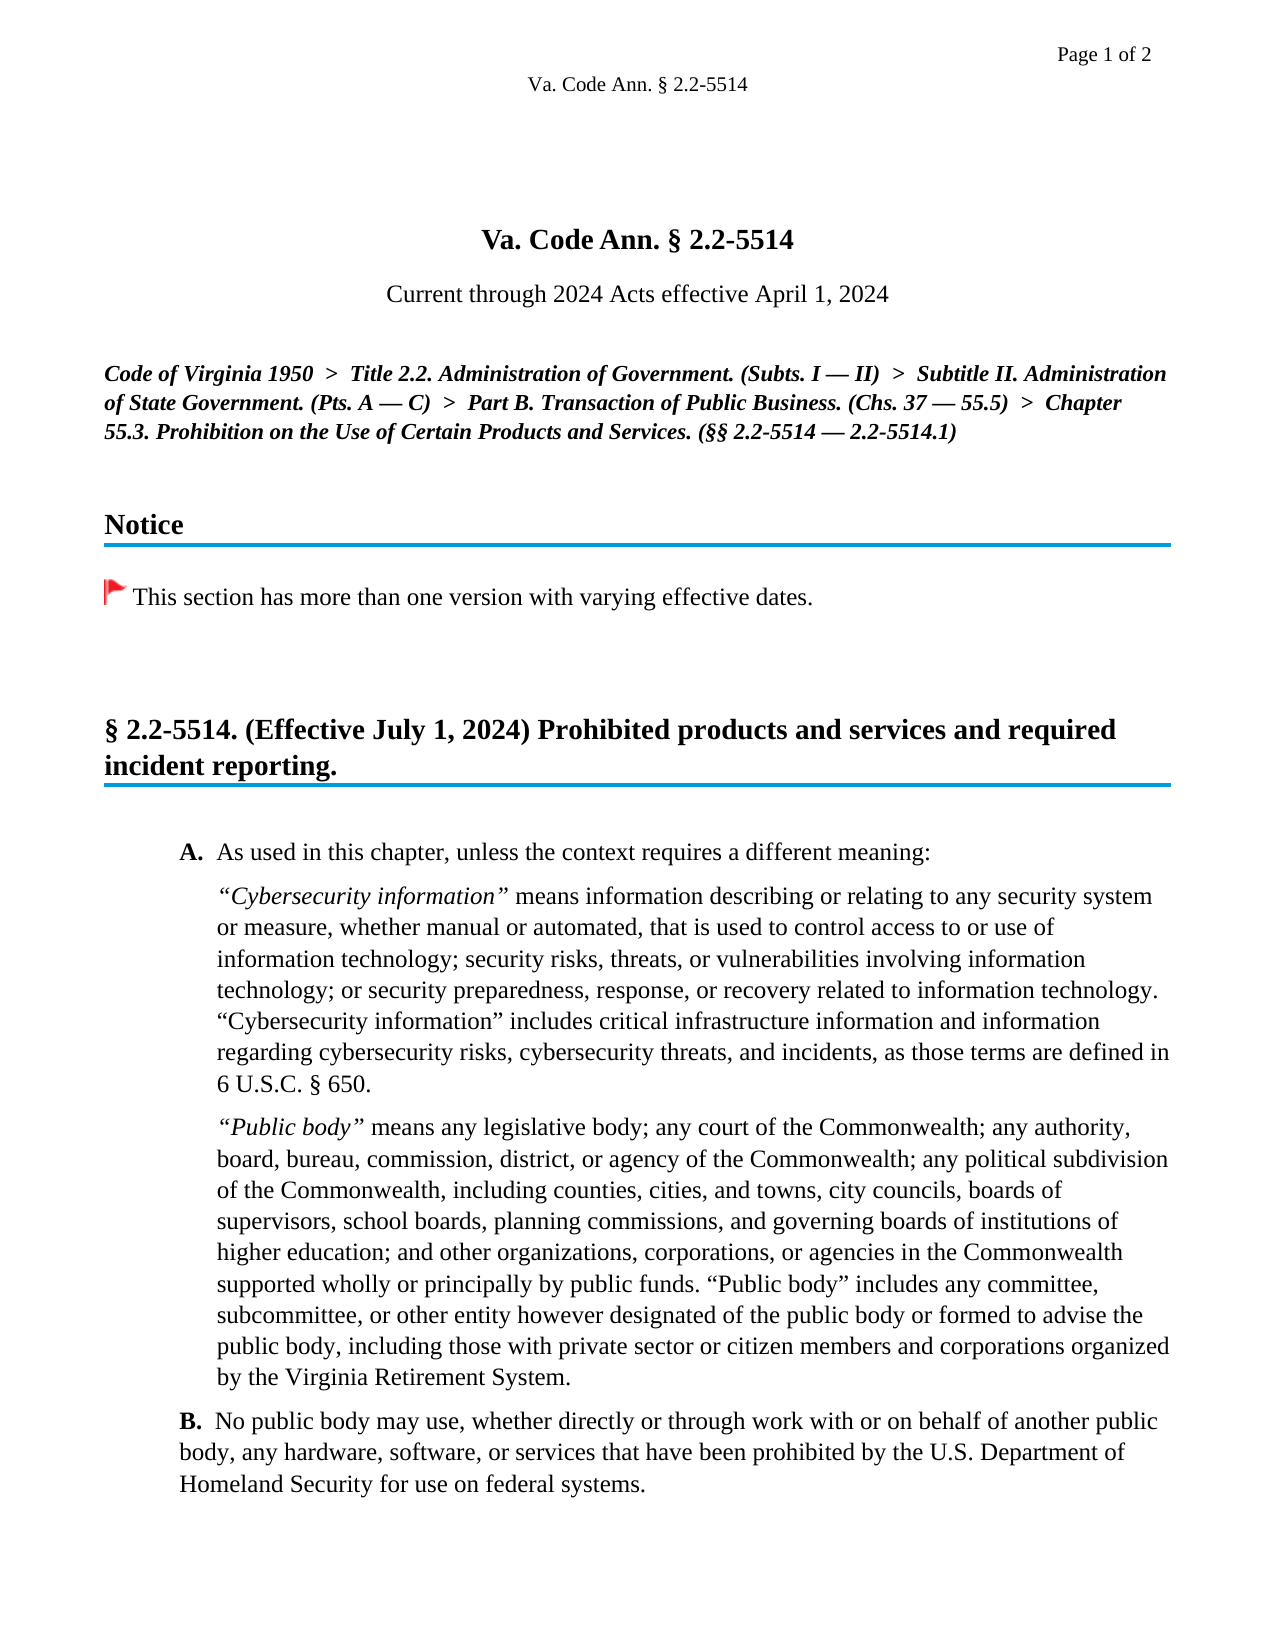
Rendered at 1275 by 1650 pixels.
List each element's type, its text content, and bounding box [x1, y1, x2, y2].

text “Cybersecurity information” means information describing or relating to any security system or measure, whether manual or automated, that is used to control access to or use of information technology; security risks, threats, or vulnerabilities involving information technology; or security preparedness, response, or recovery related to information technology. “Cybersecurity information” includes critical infrastructure information and information regarding cybersecurity risks, cybersecurity threats, and incidents, as those terms are defined in 6 U.S.C. § 650. [217, 879, 1171, 1097]
text Notice [104, 470, 1171, 541]
text § 2.2-5514. (Effective July 1, 2024) Prohibited products and services and required incident reporting. [104, 710, 1171, 781]
text B. No public body may use, whether directly or through work with or on behalf of another public body, any hardware, software, or services that have been prohibited by the U.S. Department of Homeland Security for use on federal systems. [179, 1404, 1171, 1497]
text A. As used in this chapter, unless the context requires a different meaning: [179, 835, 1171, 866]
subtitle Va. Code Ann. § 2.2-5514 [104, 220, 1171, 256]
picture [104, 578, 127, 605]
text Code of Virginia 1950 > Title 2.2. Administration of Government. (Subts. I — II) > Subtitle II. Administration of State Government. (Pts. A — C) > Part B. Transaction of Public Business. (Chs. 37 — 55.5) > Chapter 55.3. Prohibition on the Use of Certain Products and Services. (§§ 2.2-5514 — 2.2-5514.1) [104, 357, 1171, 445]
text “Public body” means any legislative body; any court of the Commonwealth; any authority, board, bureau, commission, district, or agency of the Commonwealth; any political subdivision of the Commonwealth, including counties, cities, and towns, city councils, boards of supervisors, school boards, planning commissions, and governing boards of institutions of higher education; and other organizations, corporations, or agencies in the Commonwealth supported wholly or principally by public funds. “Public body” includes any committee, subcommittee, or other entity however designated of the public body or formed to advise the public body, including those with private sector or citizen members and corporations organized by the Virginia Retirement System. [217, 1110, 1171, 1391]
text This section has more than one version with varying effective dates. [104, 578, 1171, 610]
text Current through 2024 Acts effective April 1, 2024 [104, 276, 1171, 308]
